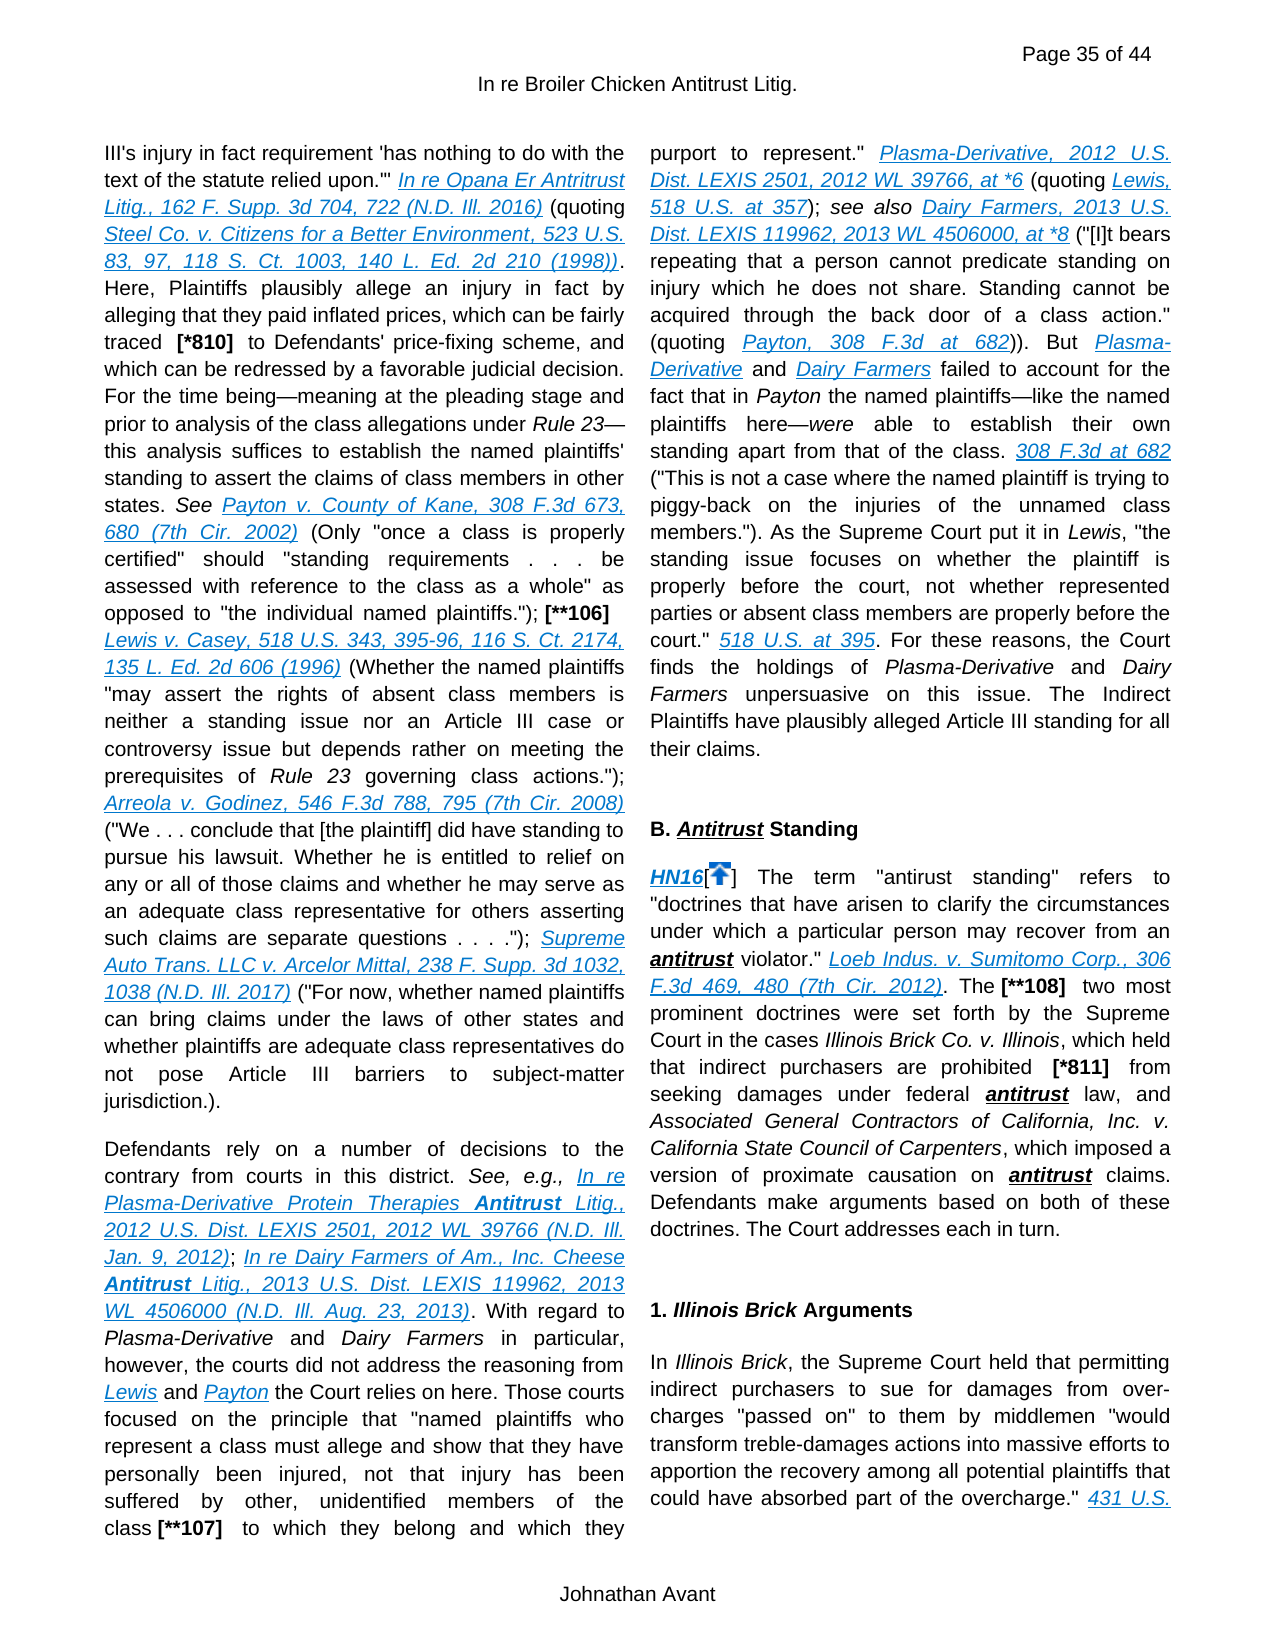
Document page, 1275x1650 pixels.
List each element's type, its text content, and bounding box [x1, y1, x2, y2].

text Defendants rely on a number of decisions to the contrary from courts in this district. See, e.g., In re Plasma-Derivative Protein Therapies Antitrust Litig., 2012 U.S. Dist. LEXIS 2501, 2012 WL 39766 (N.D. Ill. Jan. 9, 2012); In re Dairy Farmers of Am., Inc. Cheese Antitrust Litig., 2013 U.S. Dist. LEXIS 119962, 2013 WL 4506000 (N.D. Ill. Aug. 23, 2013). With regard to Plasma-Derivative and Dairy Farmers in particular, however, the courts did not address the reasoning from Lewis and Payton the Court relies on here. Those courts focused on the principle that "named plaintiffs who represent a class must allege and show that they have personally been injured, not that injury has been suffered by other, unidentified members of the class [**107] to which they belong and which they purport to represent." Plasma-Derivative, 2012 U.S. Dist. LEXIS 2501, 2012 WL 39766, at *6 (quoting Lewis, 518 U.S. at 357); see also Dairy Farmers, 2013 U.S. Dist. LEXIS 119962, 2013 WL 4506000, at *8 ("[I]t bears repeating that a person cannot predicate standing on injury which he does not share. Standing cannot be acquired through the back door of a class action." (quoting Payton, 308 F.3d at 682)). But Plasma-Derivative and Dairy Farmers failed to account for the fact that in Payton the named plaintiffs—like the named plaintiffs here—were able to establish their own standing apart from that of the class. 308 F.3d at 682 ("This is not a case where the named plaintiff is trying to piggy-back on the injuries of the unnamed class members."). As the Supreme Court put it in Lewis, "the standing issue focuses on whether the plaintiff is properly before the court, not whether represented parties or absent class members are properly before the court." 518 U.S. at 395. For these reasons, the Court finds the holdings of Plasma-Derivative and Dairy Farmers unpersuasive on this issue. The Indirect Plaintiffs have plausibly alleged Article III standing for all their claims. [650, 137, 1171, 760]
text B. Antitrust Standing [650, 785, 1171, 841]
text HN16[] The term "antirust standing" refers to "doctrines that have arisen to clarify the circumstances under which a particular person may recover from an antitrust violator." Loeb Indus. v. Sumitomo Corp., 306 F.3d 469, 480 (7th Cir. 2012). The [**108] two most prominent doctrines were set forth by the Supreme Court in the cases Illinois Brick Co. v. Illinois, which held that indirect purchasers are prohibited [*811] from seeking damages under federal antitrust law, and Associated General Contractors of California, Inc. v. California State Council of Carpenters, which imposed a version of proximate causation on antitrust claims. Defendants make arguments based on both of these doctrines. The Court addresses each in turn. [650, 862, 1171, 1241]
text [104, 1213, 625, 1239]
text 1. Illinois Brick Arguments [650, 1266, 1171, 1322]
text Defendants rely on a number of decisions to the contrary from courts in this district. See, e.g., In re Plasma-Derivative Protein Therapies Antitrust Litig., 2012 U.S. Dist. LEXIS 2501, 2012 WL 39766 (N.D. Ill. Jan. 9, 2012); In re Dairy Farmers of Am., Inc. Cheese Antitrust Litig., 2013 U.S. Dist. LEXIS 119962, 2013 WL 4506000 (N.D. Ill. Aug. 23, 2013). With regard to Plasma-Derivative and Dairy Farmers in particular, however, the courts did not address the reasoning from Lewis and Payton the Court relies on here. Those courts focused on the principle that "named plaintiffs who represent a class must allege and show that they have personally been injured, not that injury has been suffered by other, unidentified members of the class [**107] to which they belong and which they purport to represent." Plasma-Derivative, 2012 U.S. Dist. LEXIS 2501, 2012 WL 39766, at *6 (quoting Lewis, 518 U.S. at 357); see also Dairy Farmers, 2013 U.S. Dist. LEXIS 119962, 2013 WL 4506000, at *8 ("[I]t bears repeating that a person cannot predicate standing on injury which he does not share. Standing cannot be acquired through the back door of a class action." (quoting Payton, 308 F.3d at 682)). But Plasma-Derivative and Dairy Farmers failed to account for the fact that in Payton the named plaintiffs—like the named plaintiffs here—were able to establish their own standing apart from that of the class. 308 F.3d at 682 ("This is not a case where the named plaintiff is trying to piggy-back on the injuries of the unnamed class members."). As the Supreme Court put it in Lewis, "the standing issue focuses on whether the plaintiff is properly before the court, not whether represented parties or absent class members are properly before the court." 518 U.S. at 395. For these reasons, the Court finds the holdings of Plasma-Derivative and Dairy Farmers unpersuasive on this issue. The Indirect Plaintiffs have plausibly alleged Article III standing for all their claims. [104, 1294, 625, 1539]
picture [709, 862, 731, 885]
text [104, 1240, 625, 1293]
